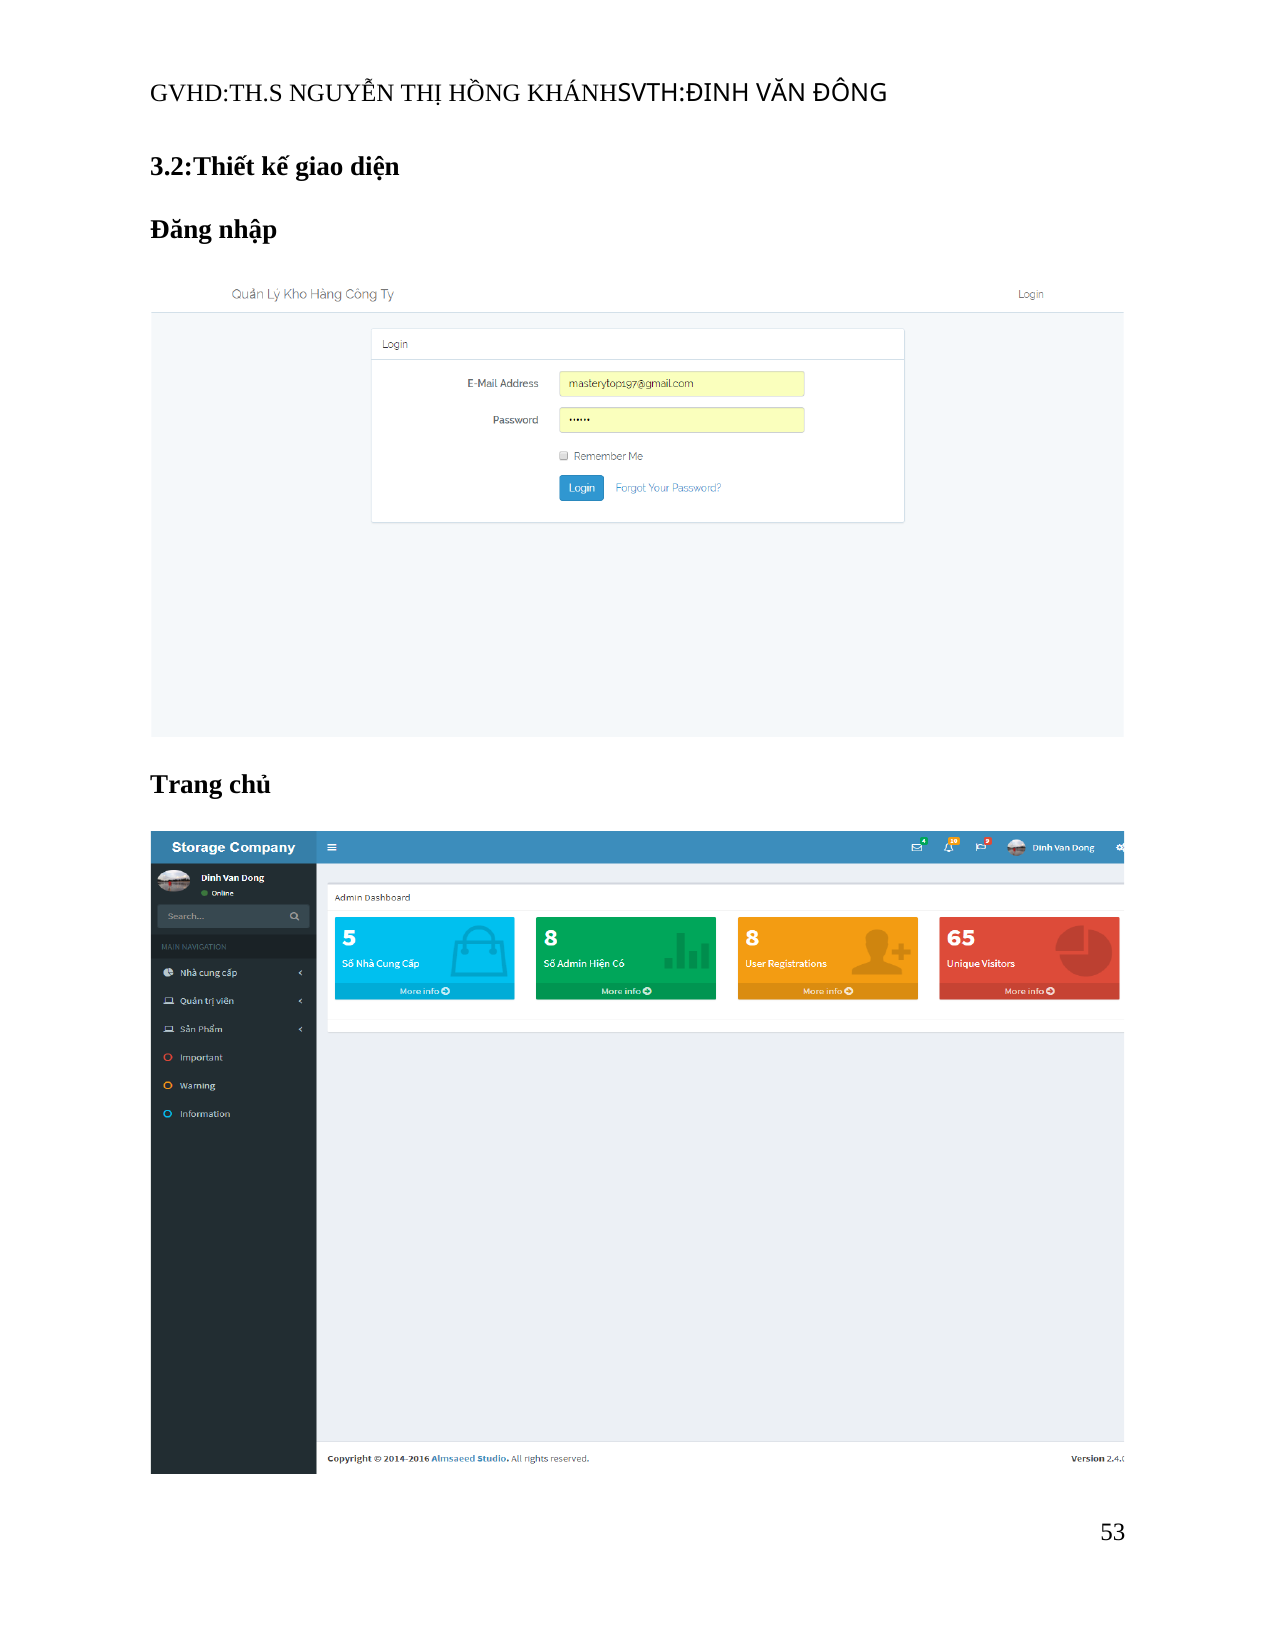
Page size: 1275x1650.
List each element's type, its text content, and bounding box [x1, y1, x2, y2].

picture [150, 831, 1125, 1474]
text Đăng nhập [150, 213, 1125, 244]
text Trang chủ [150, 768, 1125, 799]
picture [151, 276, 1124, 737]
text 3.2:Thiết kế giao diện [150, 150, 1125, 181]
